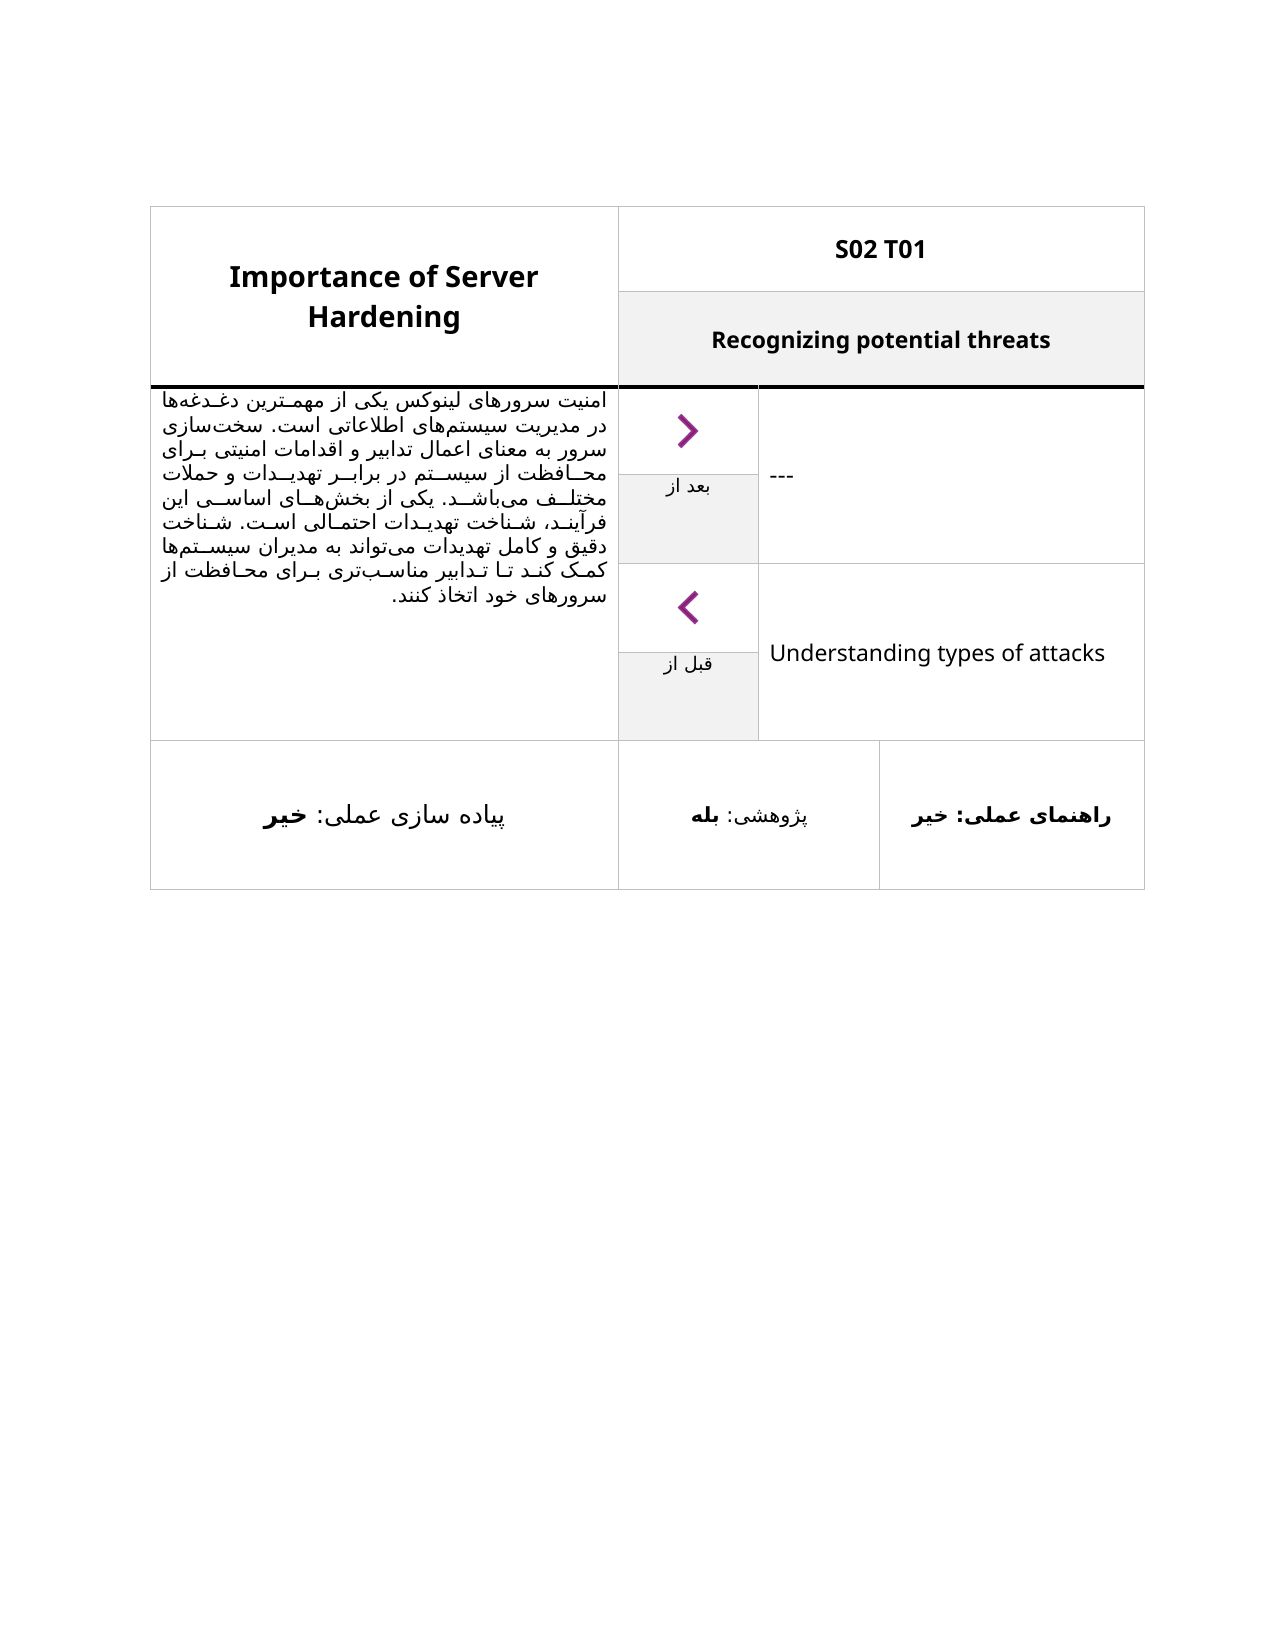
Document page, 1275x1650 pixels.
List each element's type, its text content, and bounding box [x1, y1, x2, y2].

table_header S02 T01 [619, 207, 1144, 291]
table_cell راهنمای عملی: خیر [880, 741, 1144, 889]
table_header Importance of Server Hardening [151, 207, 618, 385]
table_cell [619, 564, 758, 652]
picture [661, 581, 715, 634]
table_cell Recognizing potential threats [619, 292, 1144, 385]
table_cell [619, 389, 758, 474]
table_cell بعد از [619, 475, 758, 563]
picture [661, 405, 715, 458]
table_cell امنیت سرورهای لینوکس یکی از مهمترین دغدغه‌ها در مدیریت سیستم‌های اطلاعاتی است. سخت‌سازی سرور به معنای اعمال تدابیر و اقدامات امنیتی برای محافظت از سیستم در برابر تهدیدات و حملات مختلف می‌باشد. یکی از بخش‌های اساسی این فرآیند، شناخت تهدیدات احتمالی است. شناخت دقیق و کامل تهدیدات می‌تواند به مدیران سیستم‌ها کمک کند تا تدابیر مناسب‌تری برای محافظت از سرورهای خود اتخاذ کنند. [151, 389, 618, 740]
table_cell پژوهشی: بله [619, 741, 879, 889]
table_cell Understanding types of attacks [759, 564, 1144, 740]
table_cell پیاده سازی عملی: خیر [151, 741, 618, 889]
table_cell --- [759, 389, 1144, 563]
table_cell قبل از [619, 653, 758, 740]
